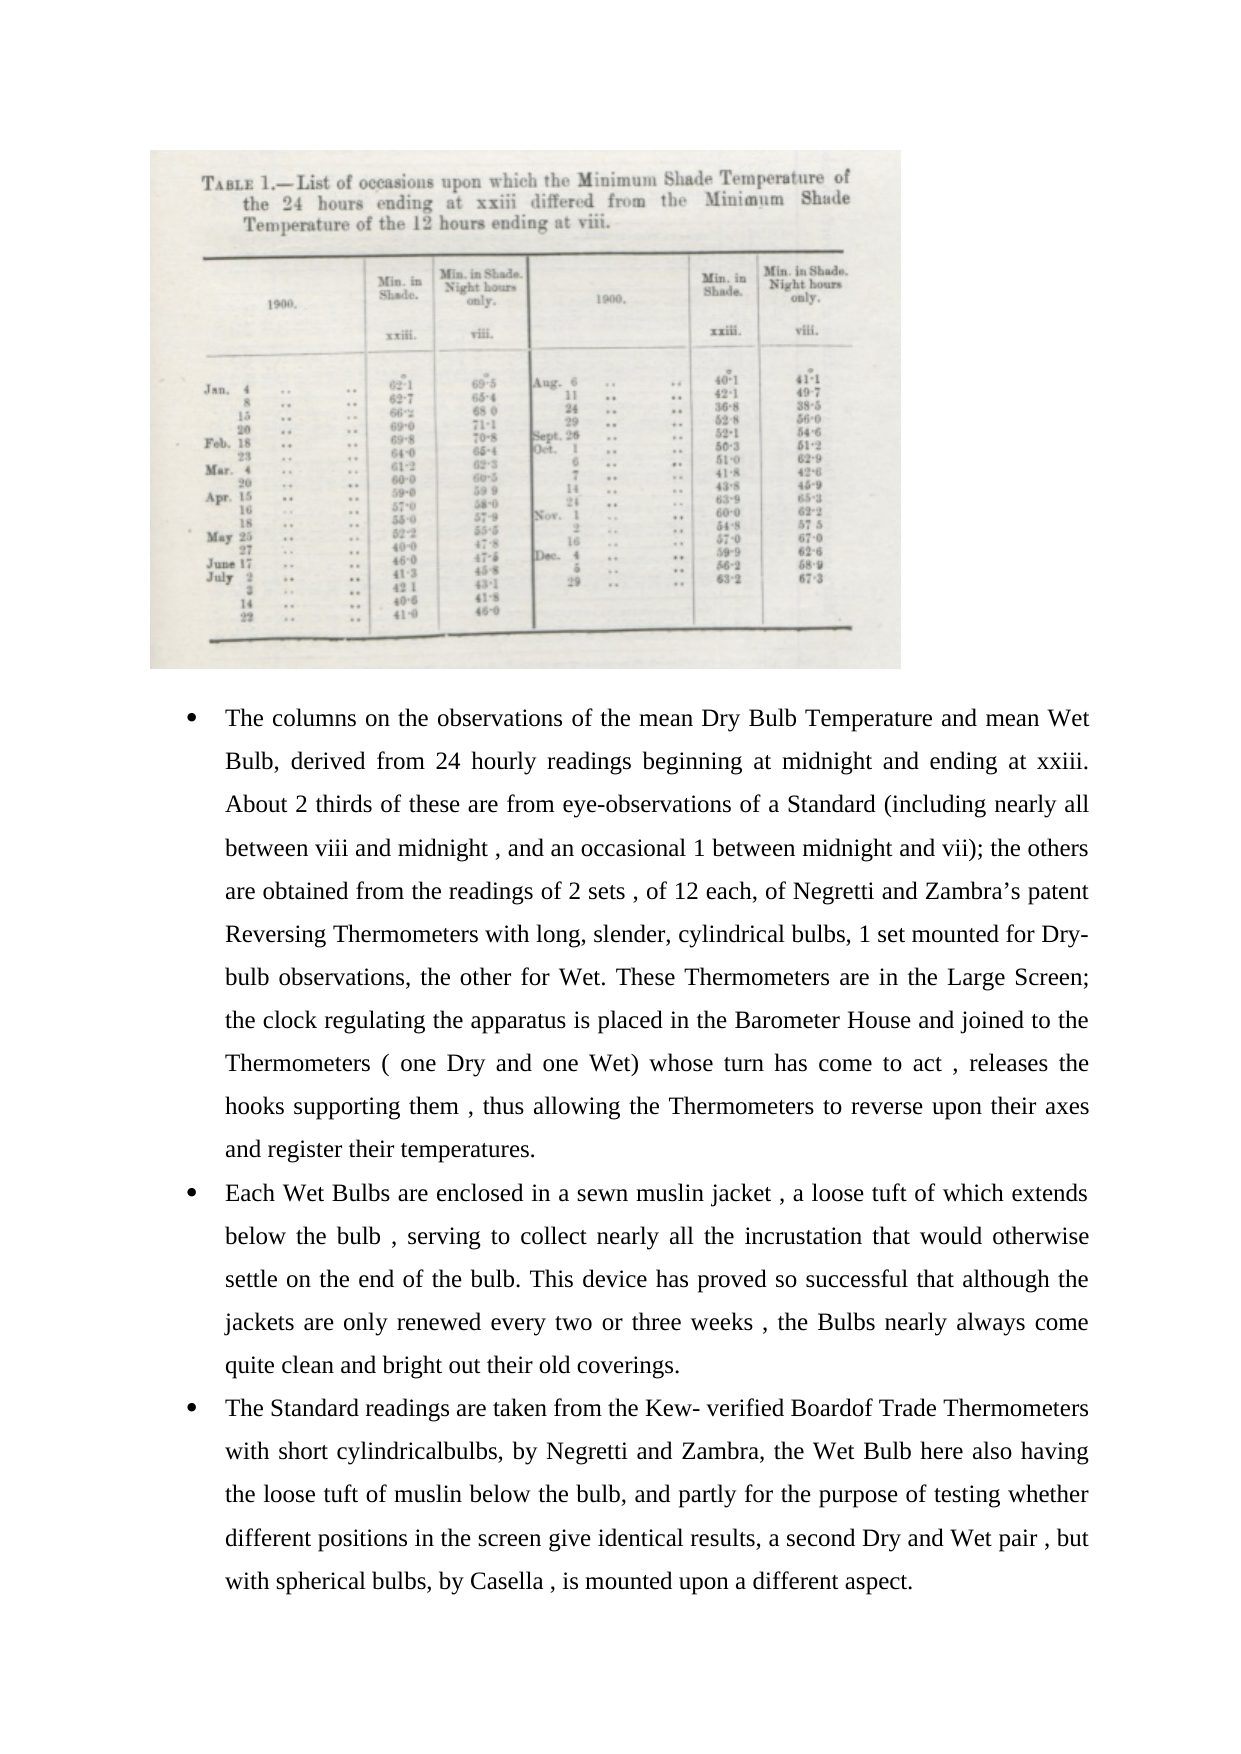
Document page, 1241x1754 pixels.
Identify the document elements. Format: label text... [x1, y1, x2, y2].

list The columns on the observations of the mean Dry Bulb Temperature and mean Wet Bulb, derived from 24 hourly readings beginning at midnight and ending at xxiii. About 2 thirds of these are from eye-observations of a Standard (including nearly all between viii and midnight , and an occasional 1 between midnight and vii); the others are obtained from the readings of 2 sets , of 12 each, of Negretti and Zambra’s patent Reversing Thermometers with long, slender, cylindrical bulbs, 1 set mounted for Dry-bulb observations, the other for Wet. These Thermometers are in the Large Screen; the clock regulating the apparatus is placed in the Barometer House and joined to the Thermometers ( one Dry and one Wet) whose turn has come to act , releases the hooks supporting them , thus allowing the Thermometers to reverse upon their axes and register their temperatures. [187, 703, 1090, 1163]
picture [150, 150, 901, 669]
list The Standard readings are taken from the Kew- verified Boardof Trade Thermometers with short cylindricalbulbs, by Negretti and Zambra, the Wet Bulb here also having the loose tuft of muslin below the bulb, and partly for the purpose of testing whether different positions in the screen give identical results, a second Dry and Wet pair , but with spherical bulbs, by Casella , is mounted upon a different aspect. [187, 1393, 1090, 1594]
list Each Wet Bulbs are enclosed in a sewn muslin jacket , a loose tuft of which extends below the bulb , serving to collect nearly all the incrustation that would otherwise settle on the end of the bulb. This device has proved so successful that although the jackets are only renewed every two or three weeks , the Bulbs nearly always come quite clean and bright out their old coverings. [187, 1178, 1090, 1379]
